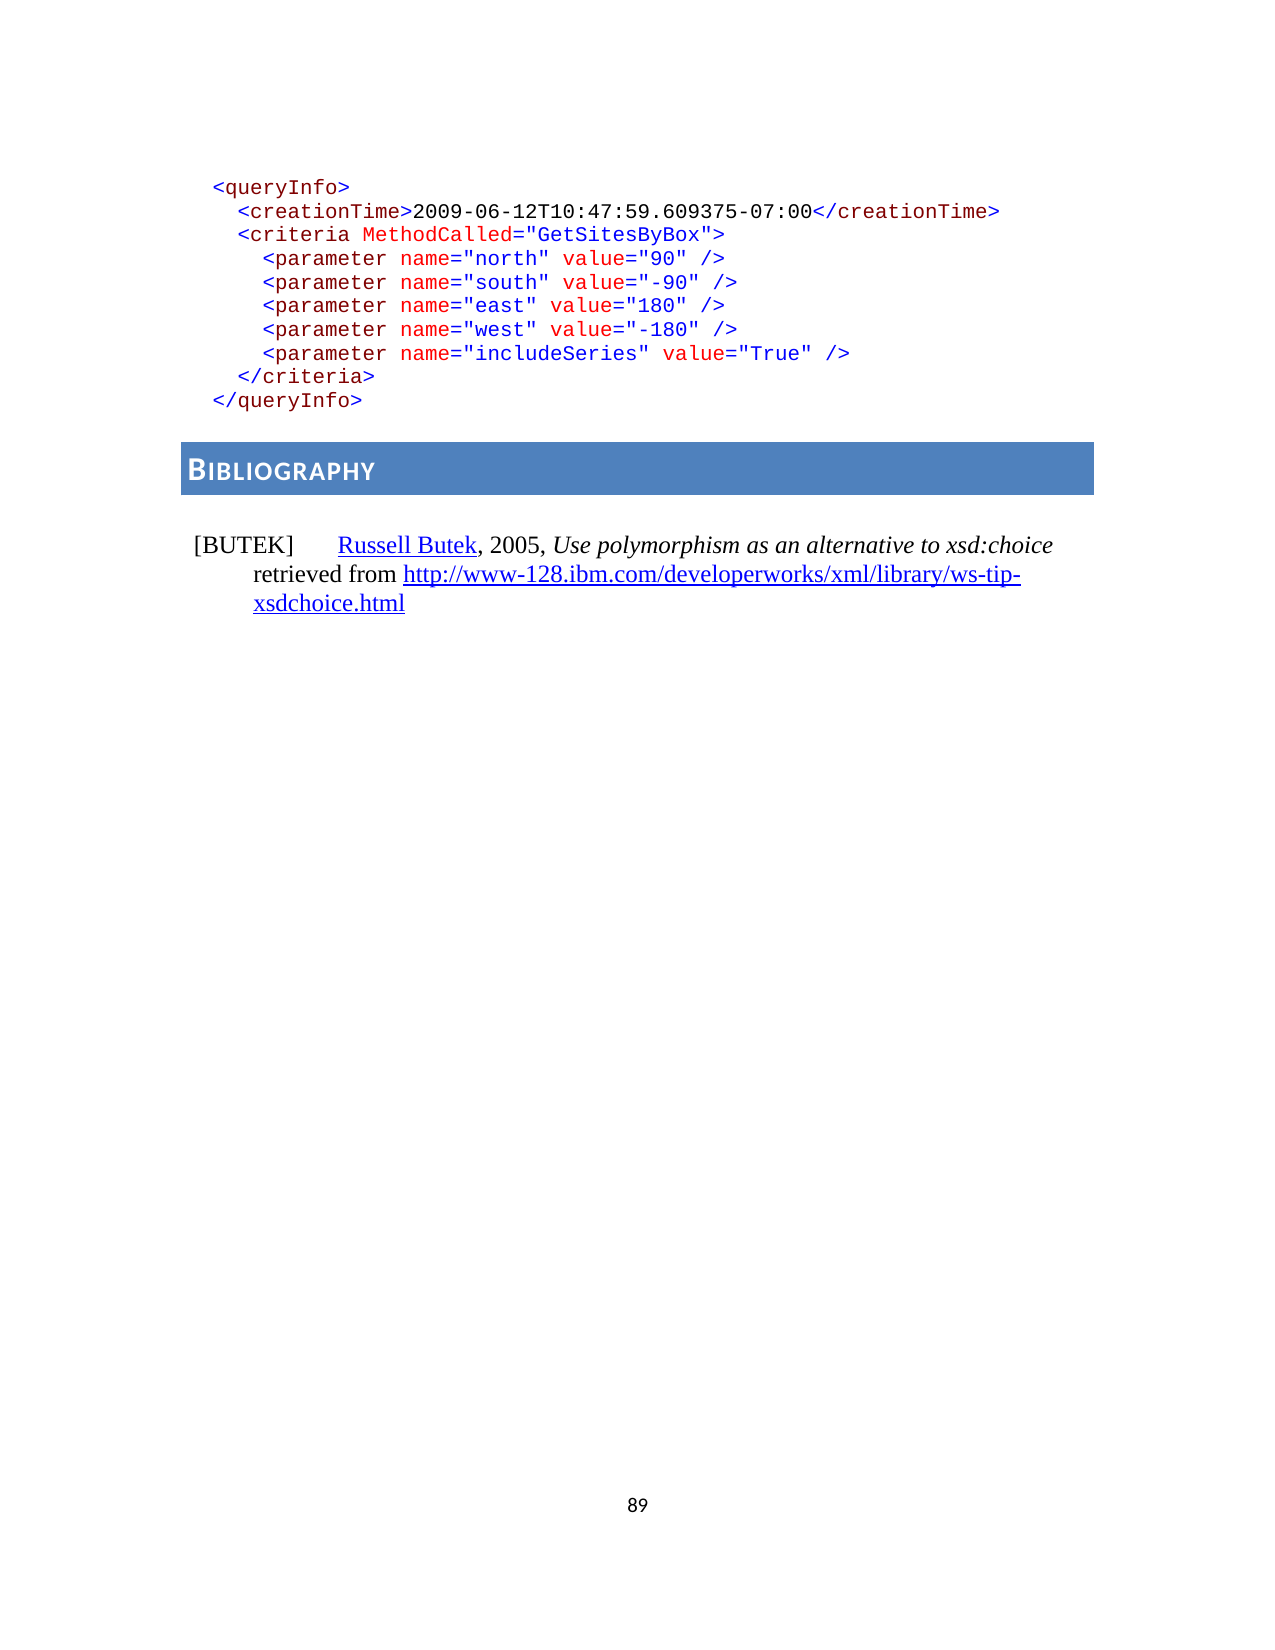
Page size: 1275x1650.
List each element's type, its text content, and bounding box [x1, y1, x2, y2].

text <parameter name="east" value="180" /> [187, 295, 1087, 319]
text <parameter name="west" value="-180" /> [187, 319, 1087, 343]
text [BUTEK] Russell Butek, 2005, Use polymorphism as an alternative to xsd:choice retrieved from http://www-128.ibm.com/developerworks/xml/library/ws-tip-xsdchoice.html [187, 531, 1087, 617]
text <criteria MethodCalled="GetSitesByBox"> [187, 224, 1087, 248]
text <parameter name="north" value="90" /> [187, 248, 1087, 272]
text </queryInfo> [187, 390, 1087, 414]
text </criteria> [187, 366, 1087, 390]
text <parameter name="includeSeries" value="True" /> [187, 343, 1087, 366]
text <parameter name="south" value="-90" /> [187, 272, 1087, 295]
text <creationTime>2009-06-12T10:47:59.609375-07:00</creationTime> [187, 201, 1087, 224]
subtitle Bibliography [188, 449, 1087, 489]
text <queryInfo> [187, 177, 1087, 201]
